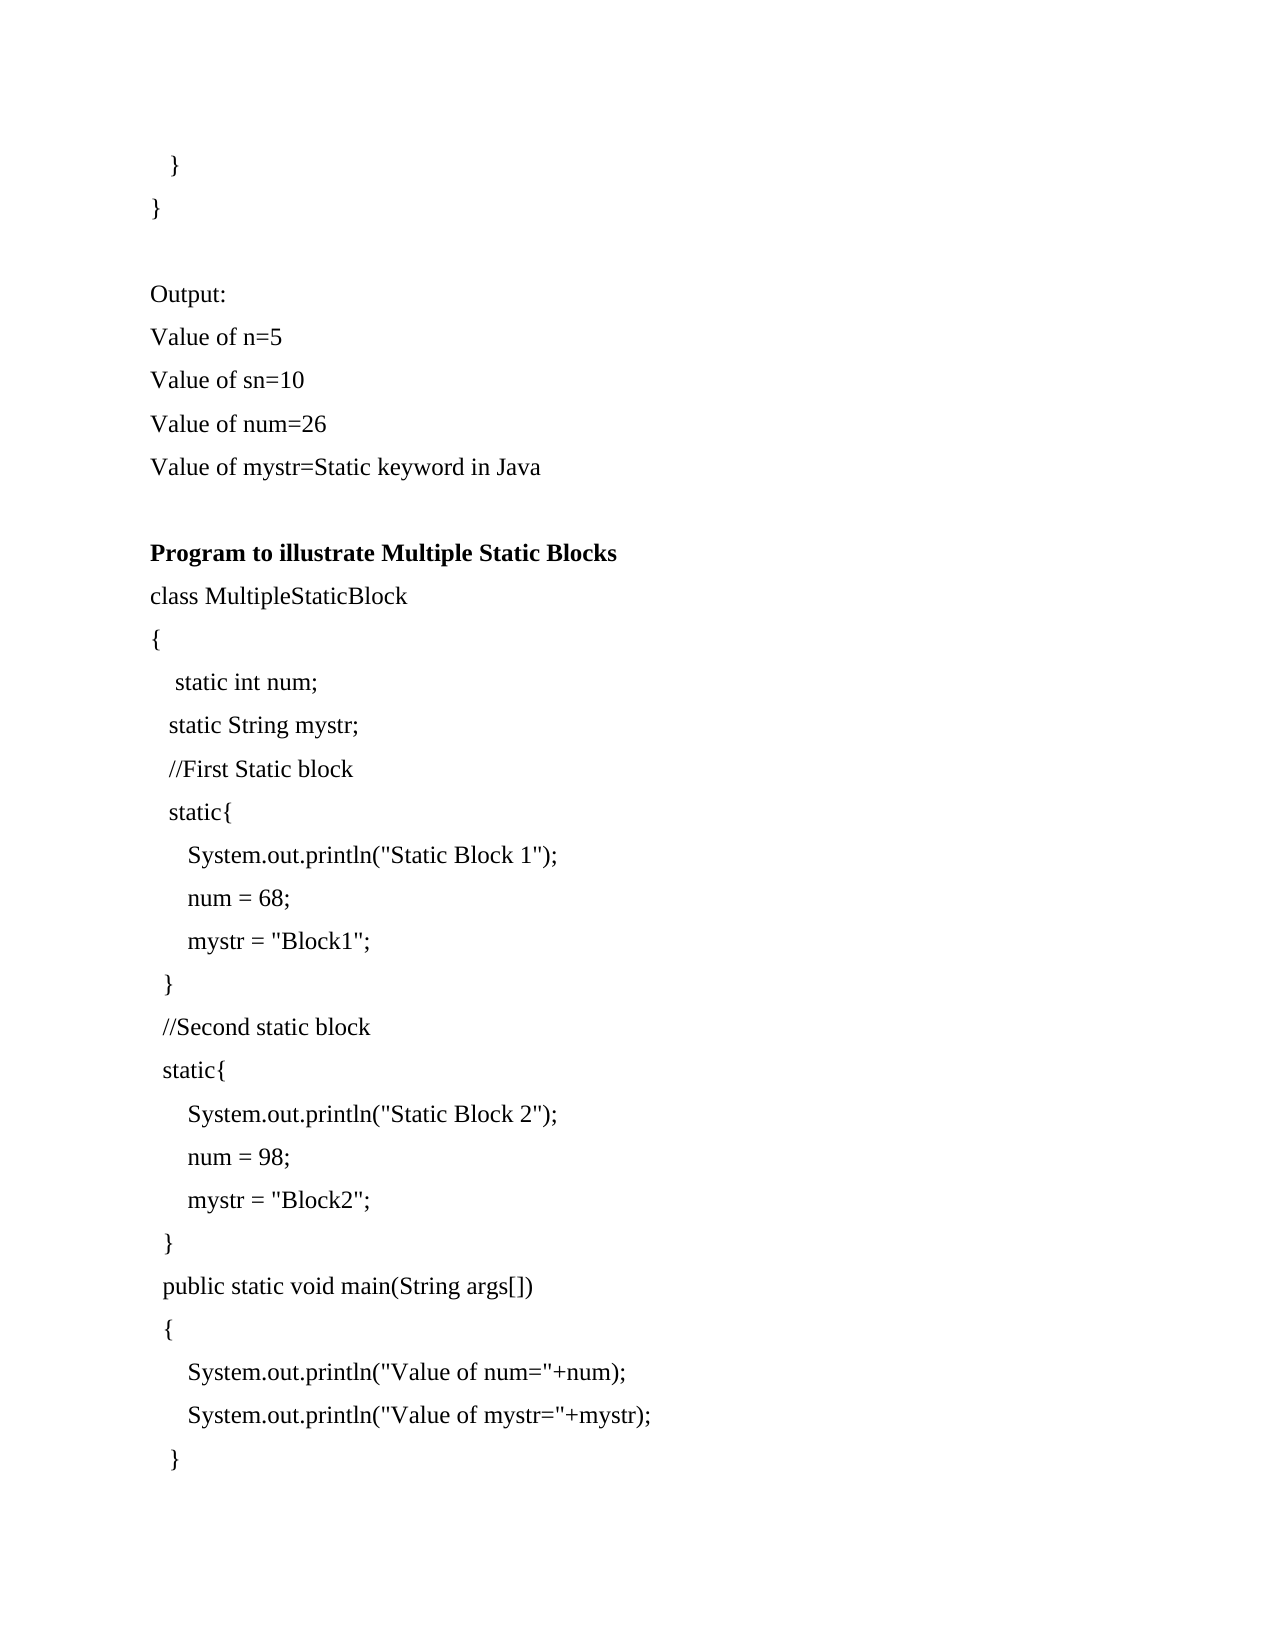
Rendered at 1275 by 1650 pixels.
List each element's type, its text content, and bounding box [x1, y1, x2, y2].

text Value of num=26 [150, 409, 1125, 437]
text System.out.println("Static Block 2"); [150, 1099, 1125, 1127]
text System.out.println("Static Block 1"); [150, 840, 1125, 869]
text System.out.println("Value of mystr="+mystr); [150, 1401, 1125, 1429]
text static String mystr; [150, 711, 1125, 739]
text mystr = "Block1"; [150, 926, 1125, 955]
text System.out.println("Value of num="+num); [150, 1357, 1125, 1386]
text mystr = "Block2"; [150, 1185, 1125, 1214]
text } [150, 969, 1125, 998]
text Value of mystr=Static keyword in Java [150, 452, 1125, 481]
text { [150, 1314, 1125, 1343]
text Program to illustrate Multiple Static Blocks [150, 538, 1125, 567]
text static{ [150, 1056, 1125, 1084]
text { [150, 624, 1125, 653]
text class MultipleStaticBlock [150, 581, 1125, 610]
text } [150, 1444, 1125, 1472]
text static int num; [150, 667, 1125, 696]
text //First Static block [150, 754, 1125, 782]
text } [150, 193, 1125, 222]
text num = 68; [150, 883, 1125, 912]
text Output: [150, 279, 1125, 308]
text } [150, 1228, 1125, 1257]
text Value of n=5 [150, 322, 1125, 351]
text //Second static block [150, 1012, 1125, 1041]
text static{ [150, 797, 1125, 826]
text Value of sn=10 [150, 366, 1125, 394]
text num = 98; [150, 1142, 1125, 1171]
text public static void main(String args[]) [150, 1271, 1125, 1300]
text } [150, 150, 1125, 179]
